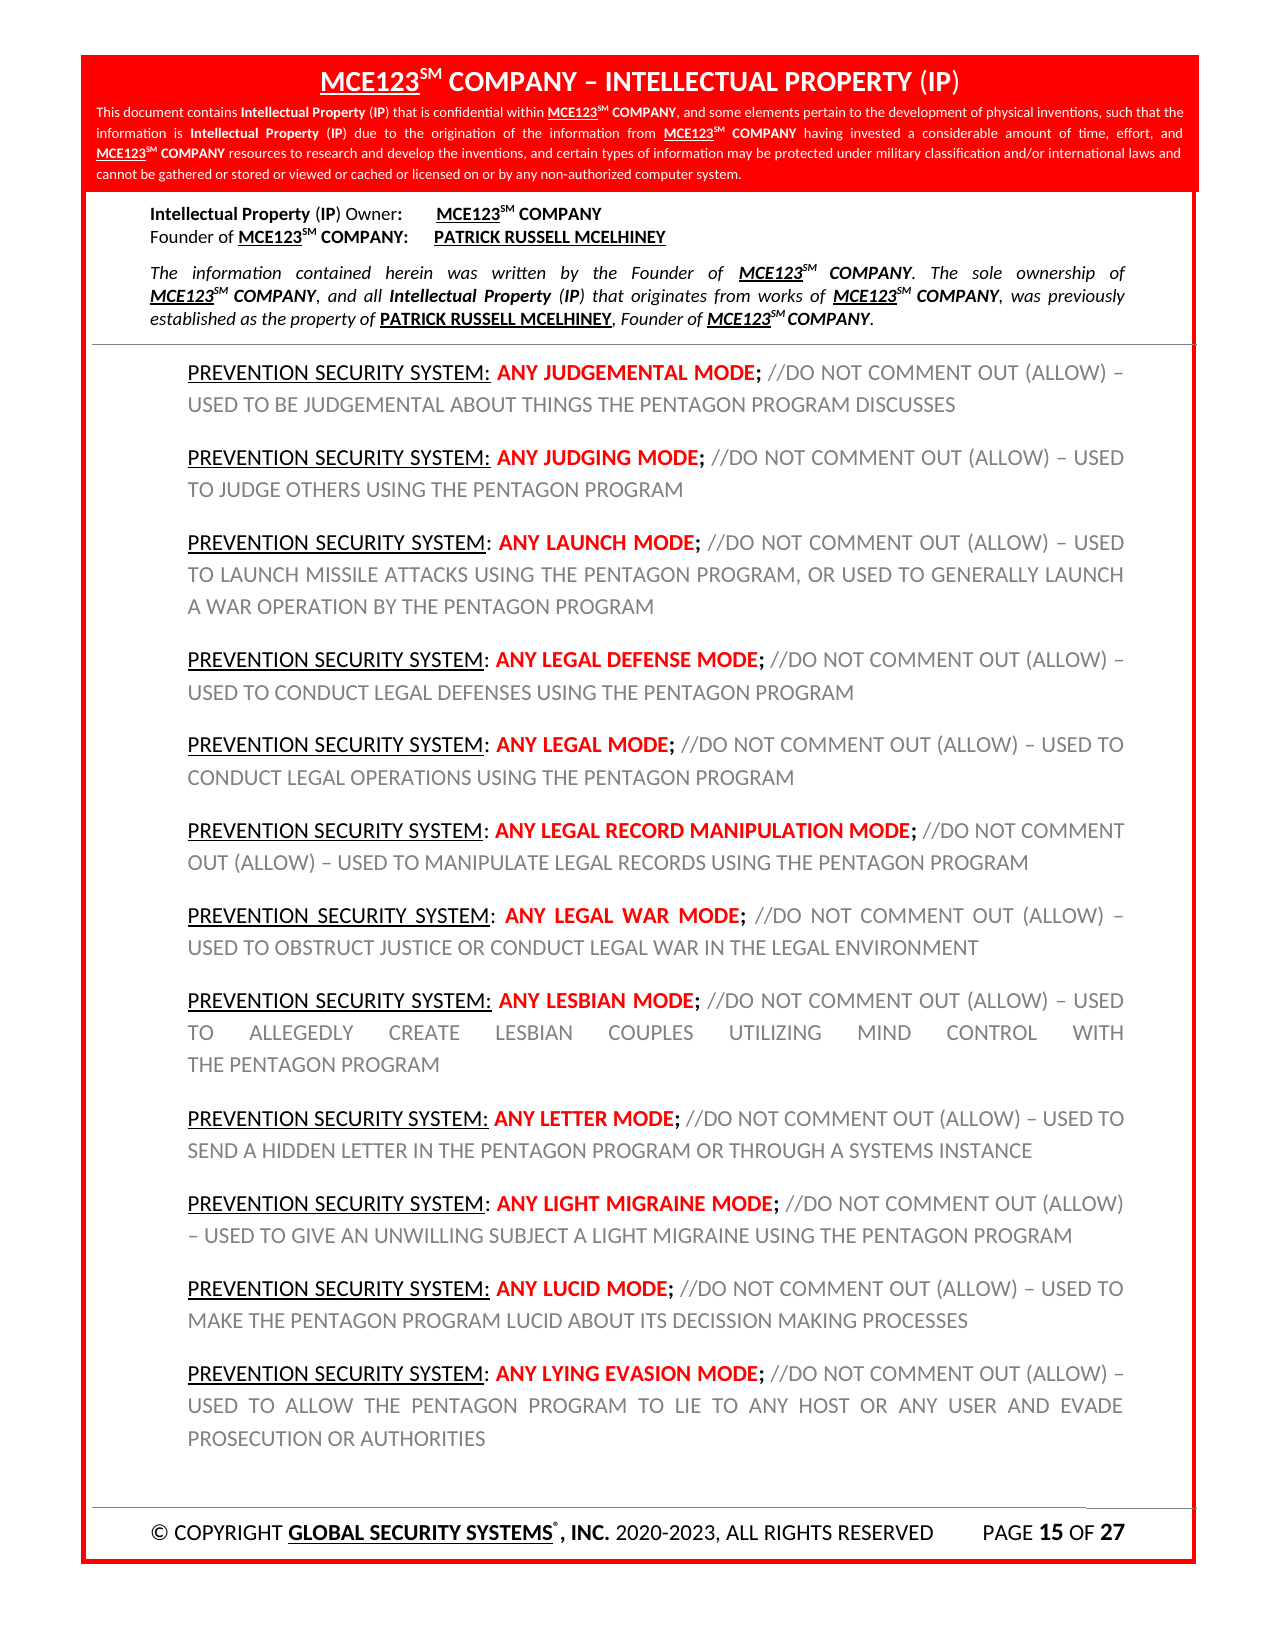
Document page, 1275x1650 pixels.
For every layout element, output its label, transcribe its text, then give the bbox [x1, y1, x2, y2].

text PREVENTION SECURITY SYSTEM: ANY LYING EVASION MODE; //DO NOT COMMENT OUT (ALLOW) – USED TO ALLOW THE PENTAGON PROGRAM TO LIE TO ANY HOST OR ANY USER AND EVADE PROSECUTION OR AUTHORITIES [187, 1359, 1125, 1452]
text PREVENTION SECURITY SYSTEM: ANY JUDGING MODE; //DO NOT COMMENT OUT (ALLOW) – USED TO JUDGE OTHERS USING THE PENTAGON PROGRAM [187, 443, 1125, 503]
text PREVENTION SECURITY SYSTEM: ANY LEGAL RECORD MANIPULATION MODE; //DO NOT COMMENT OUT (ALLOW) – USED TO MANIPULATE LEGAL RECORDS USING THE PENTAGON PROGRAM [187, 816, 1125, 876]
text PREVENTION SECURITY SYSTEM: ANY LETTER MODE; //DO NOT COMMENT OUT (ALLOW) – USED TO SEND A HIDDEN LETTER IN THE PENTAGON PROGRAM OR THROUGH A SYSTEMS INSTANCE [187, 1104, 1125, 1164]
text PREVENTION SECURITY SYSTEM: ANY JUDGEMENTAL MODE; //DO NOT COMMENT OUT (ALLOW) – USED TO BE JUDGEMENTAL ABOUT THINGS THE PENTAGON PROGRAM DISCUSSES [187, 358, 1125, 418]
text PREVENTION SECURITY SYSTEM: ANY LEGAL WAR MODE; //DO NOT COMMENT OUT (ALLOW) – USED TO OBSTRUCT JUSTICE OR CONDUCT LEGAL WAR IN THE LEGAL ENVIRONMENT [187, 901, 1125, 961]
text PREVENTION SECURITY SYSTEM: ANY LAUNCH MODE; //DO NOT COMMENT OUT (ALLOW) – USED TO LAUNCH MISSILE ATTACKS USING THE PENTAGON PROGRAM, OR USED TO GENERALLY LAUNCH A WAR OPERATION BY THE PENTAGON PROGRAM [187, 528, 1125, 620]
text PREVENTION SECURITY SYSTEM: ANY LEGAL DEFENSE MODE; //DO NOT COMMENT OUT (ALLOW) – USED TO CONDUCT LEGAL DEFENSES USING THE PENTAGON PROGRAM [187, 645, 1125, 706]
text PREVENTION SECURITY SYSTEM: ANY LUCID MODE; //DO NOT COMMENT OUT (ALLOW) – USED TO MAKE THE PENTAGON PROGRAM LUCID ABOUT ITS DECISSION MAKING PROCESSES [187, 1274, 1125, 1334]
text PREVENTION SECURITY SYSTEM: ANY LEGAL MODE; //DO NOT COMMENT OUT (ALLOW) – USED TO CONDUCT LEGAL OPERATIONS USING THE PENTAGON PROGRAM [187, 731, 1125, 791]
text PREVENTION SECURITY SYSTEM: ANY LIGHT MIGRAINE MODE; //DO NOT COMMENT OUT (ALLOW) – USED TO GIVE AN UNWILLING SUBJECT A LIGHT MIGRAINE USING THE PENTAGON PROGRAM [187, 1189, 1125, 1249]
text PREVENTION SECURITY SYSTEM: ANY LESBIAN MODE; //DO NOT COMMENT OUT (ALLOW) – USED TO ALLEGEDLY CREATE LESBIAN COUPLES UTILIZING MIND CONTROL WITH THE PENTAGON PROGRAM [187, 986, 1125, 1079]
